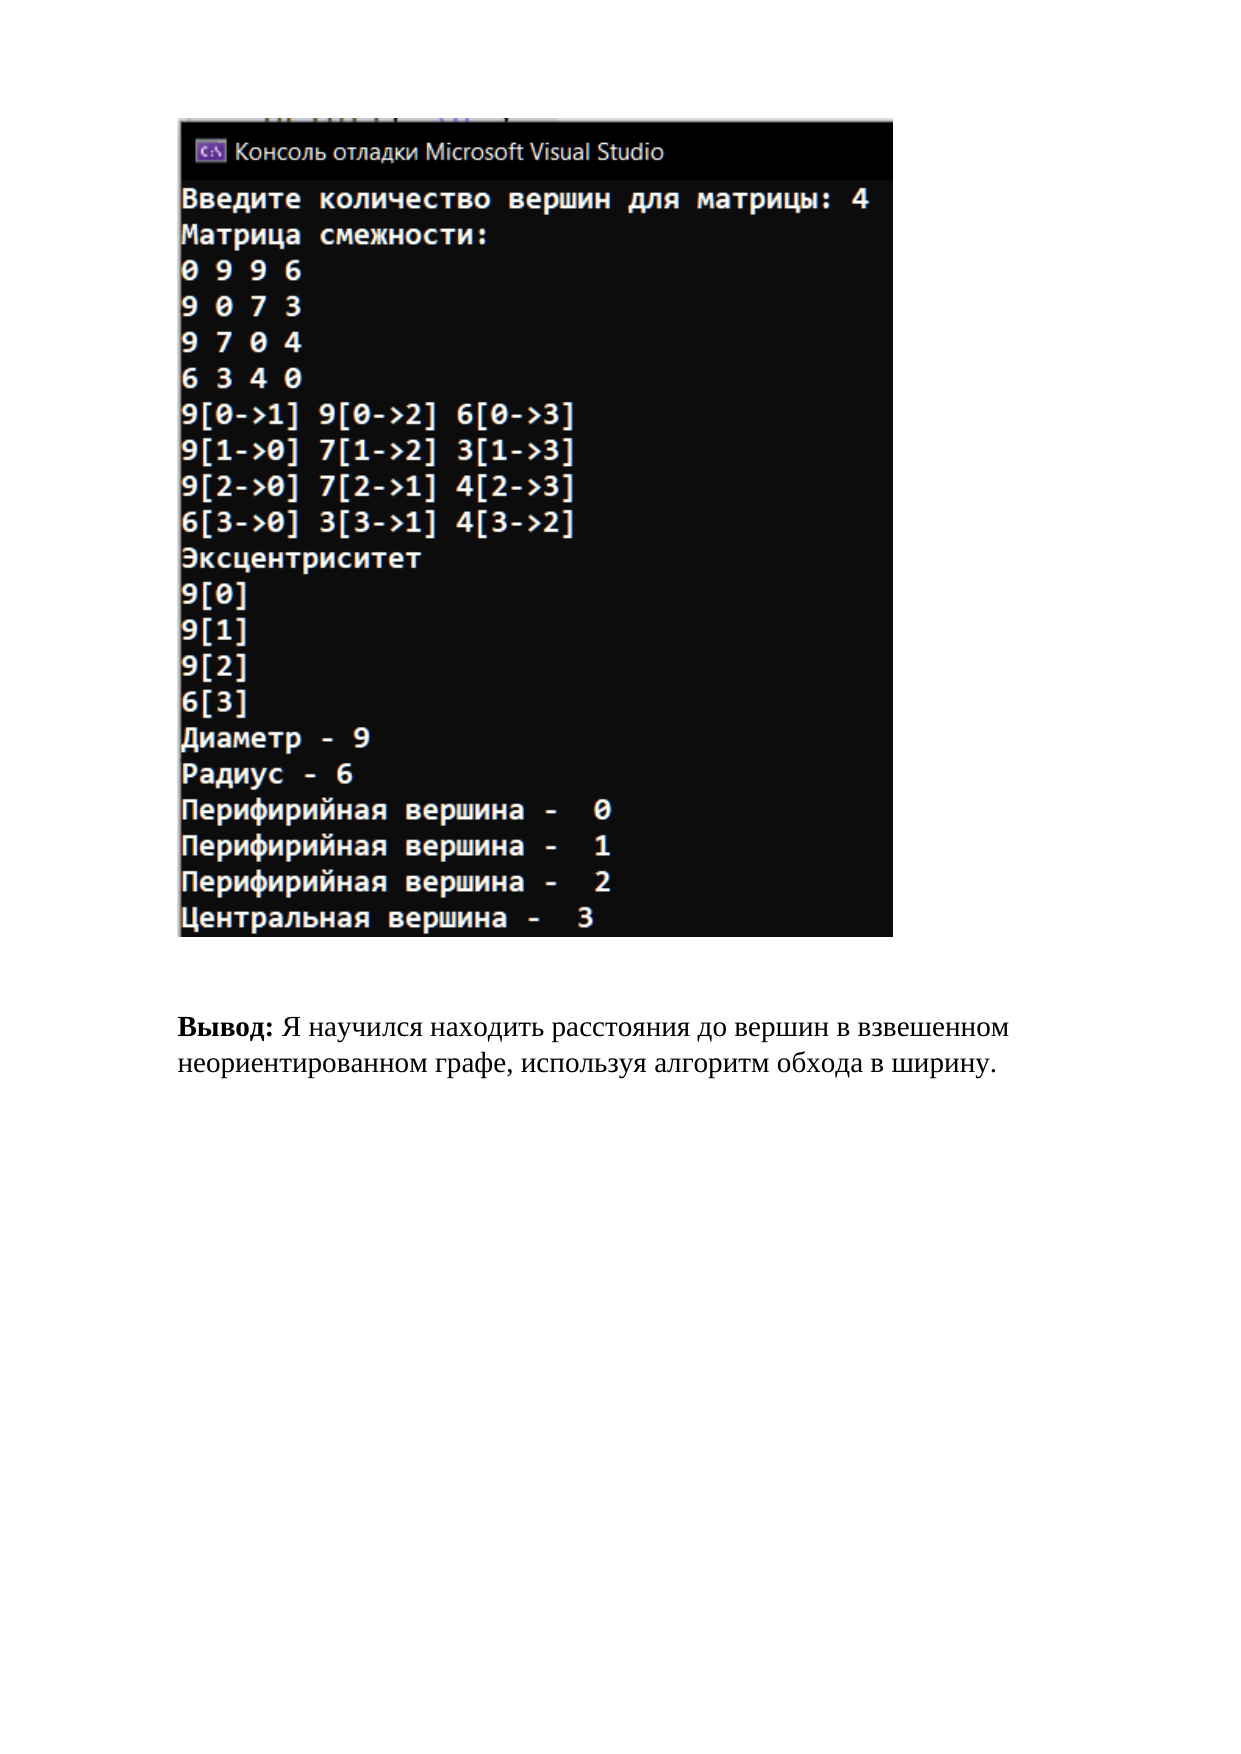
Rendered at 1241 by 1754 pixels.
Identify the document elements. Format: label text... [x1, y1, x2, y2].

picture [177, 118, 893, 937]
text Вывод: Я научился находить расстояния до вершин в взвешенном неориентированном графе, используя алгоритм обхода в ширину. [177, 1009, 1152, 1079]
